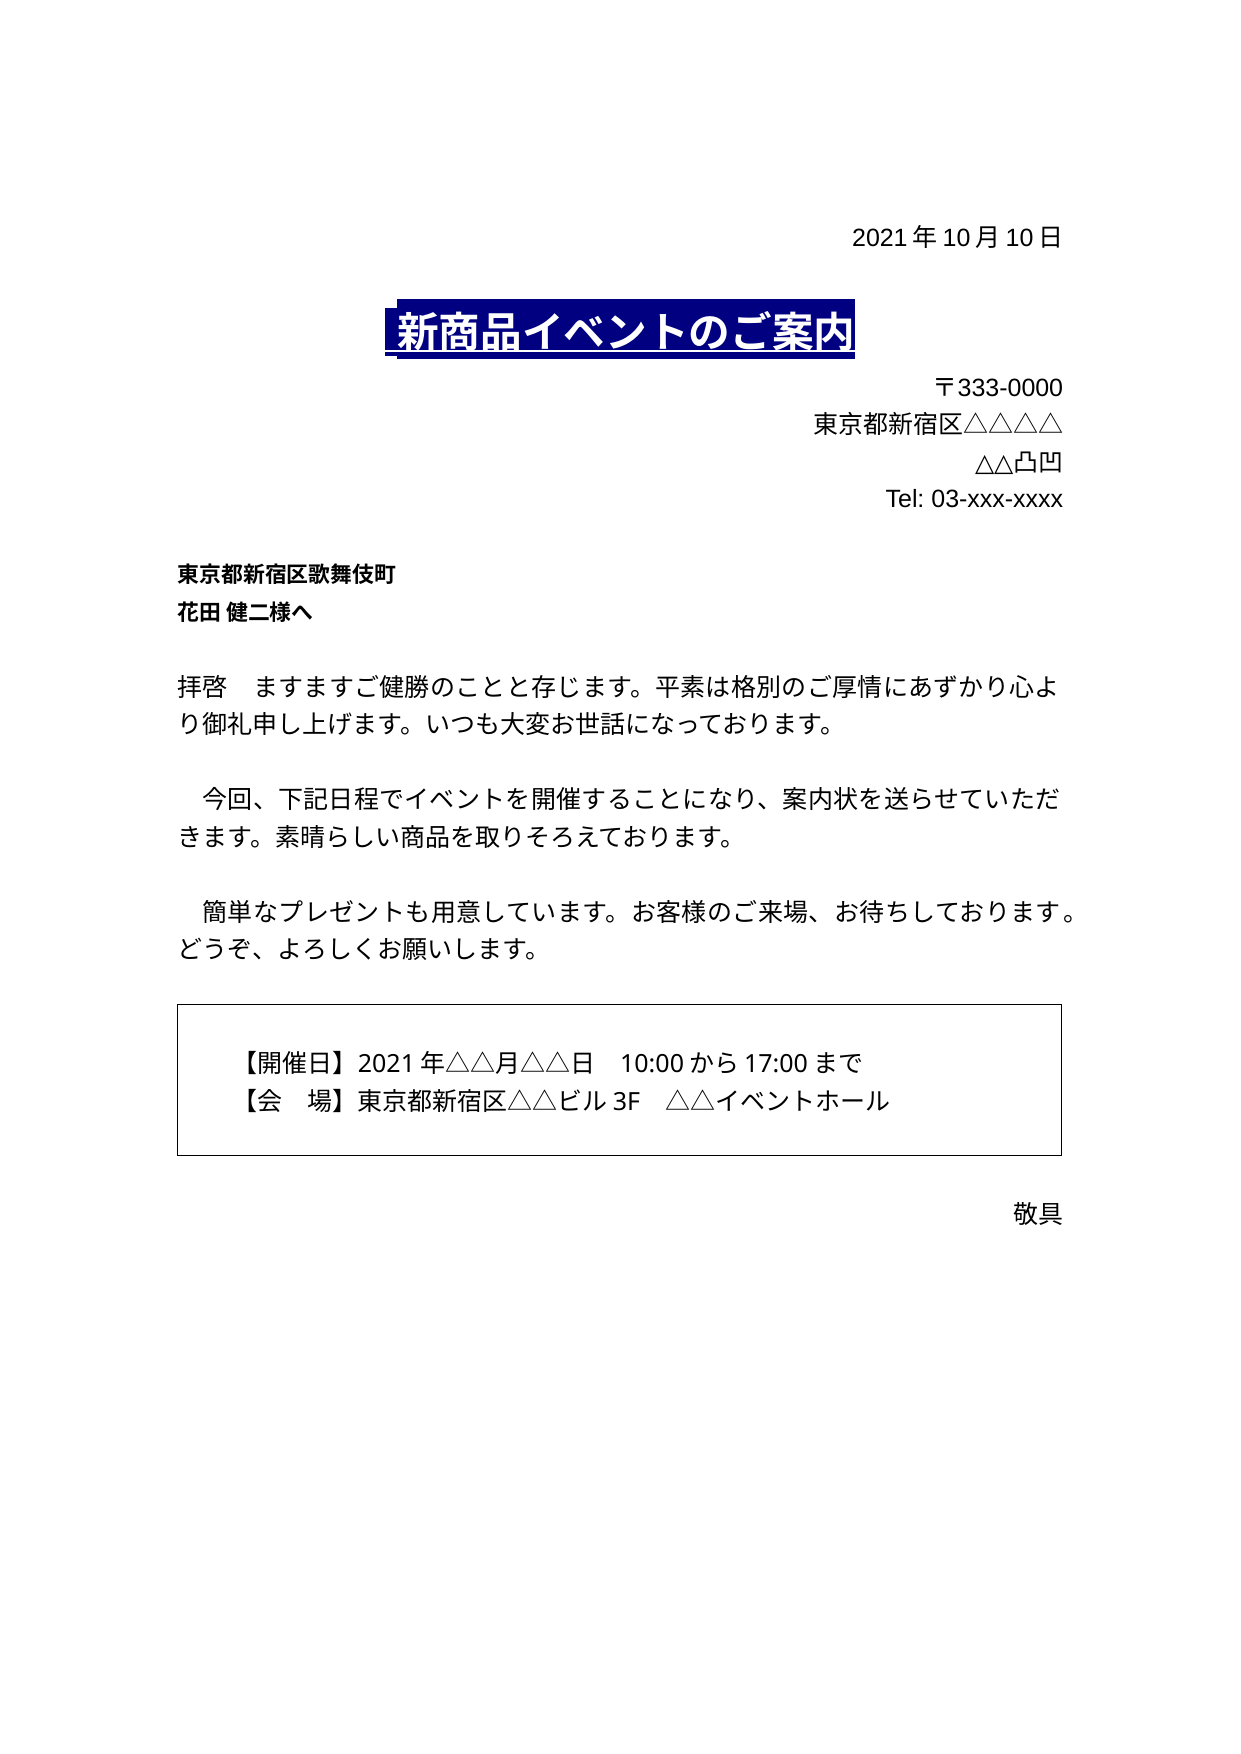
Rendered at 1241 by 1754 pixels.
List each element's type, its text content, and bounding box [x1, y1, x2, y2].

text △△凸凹 [177, 442, 1063, 479]
text 拝啓 ますますご健勝のことと存じます。平素は格別のご厚情にあずかり心より御礼申し上げます。いつも大変お世話になっております。 [177, 667, 1063, 742]
table_header 【開催日】2021年△△月△△日 10:00から17:00まで 【会 場】東京都新宿区△△ビル3F △△イベントホール [178, 1005, 1061, 1155]
text 敬具 [177, 1194, 1063, 1231]
text 〒333-0000 [177, 367, 1063, 404]
text 簡単なプレゼントも用意しています。お客様のご来場、お待ちしております。どうぞ、よろしくお願いします。 [177, 892, 1063, 967]
text 新商品イベントのご案内 [177, 292, 1063, 367]
text 花田 健二様へ [177, 592, 1063, 629]
text 東京都新宿区歌舞伎町 [177, 554, 1063, 592]
text Tel: 03-xxx-xxxx [177, 479, 1063, 517]
text 今回、下記日程でイベントを開催することになり、案内状を送らせていただきます。素晴らしい商品を取りそろえております。 [177, 779, 1063, 854]
text 2021年10月10日 [177, 217, 1063, 254]
text 東京都新宿区△△△△ [177, 404, 1063, 442]
